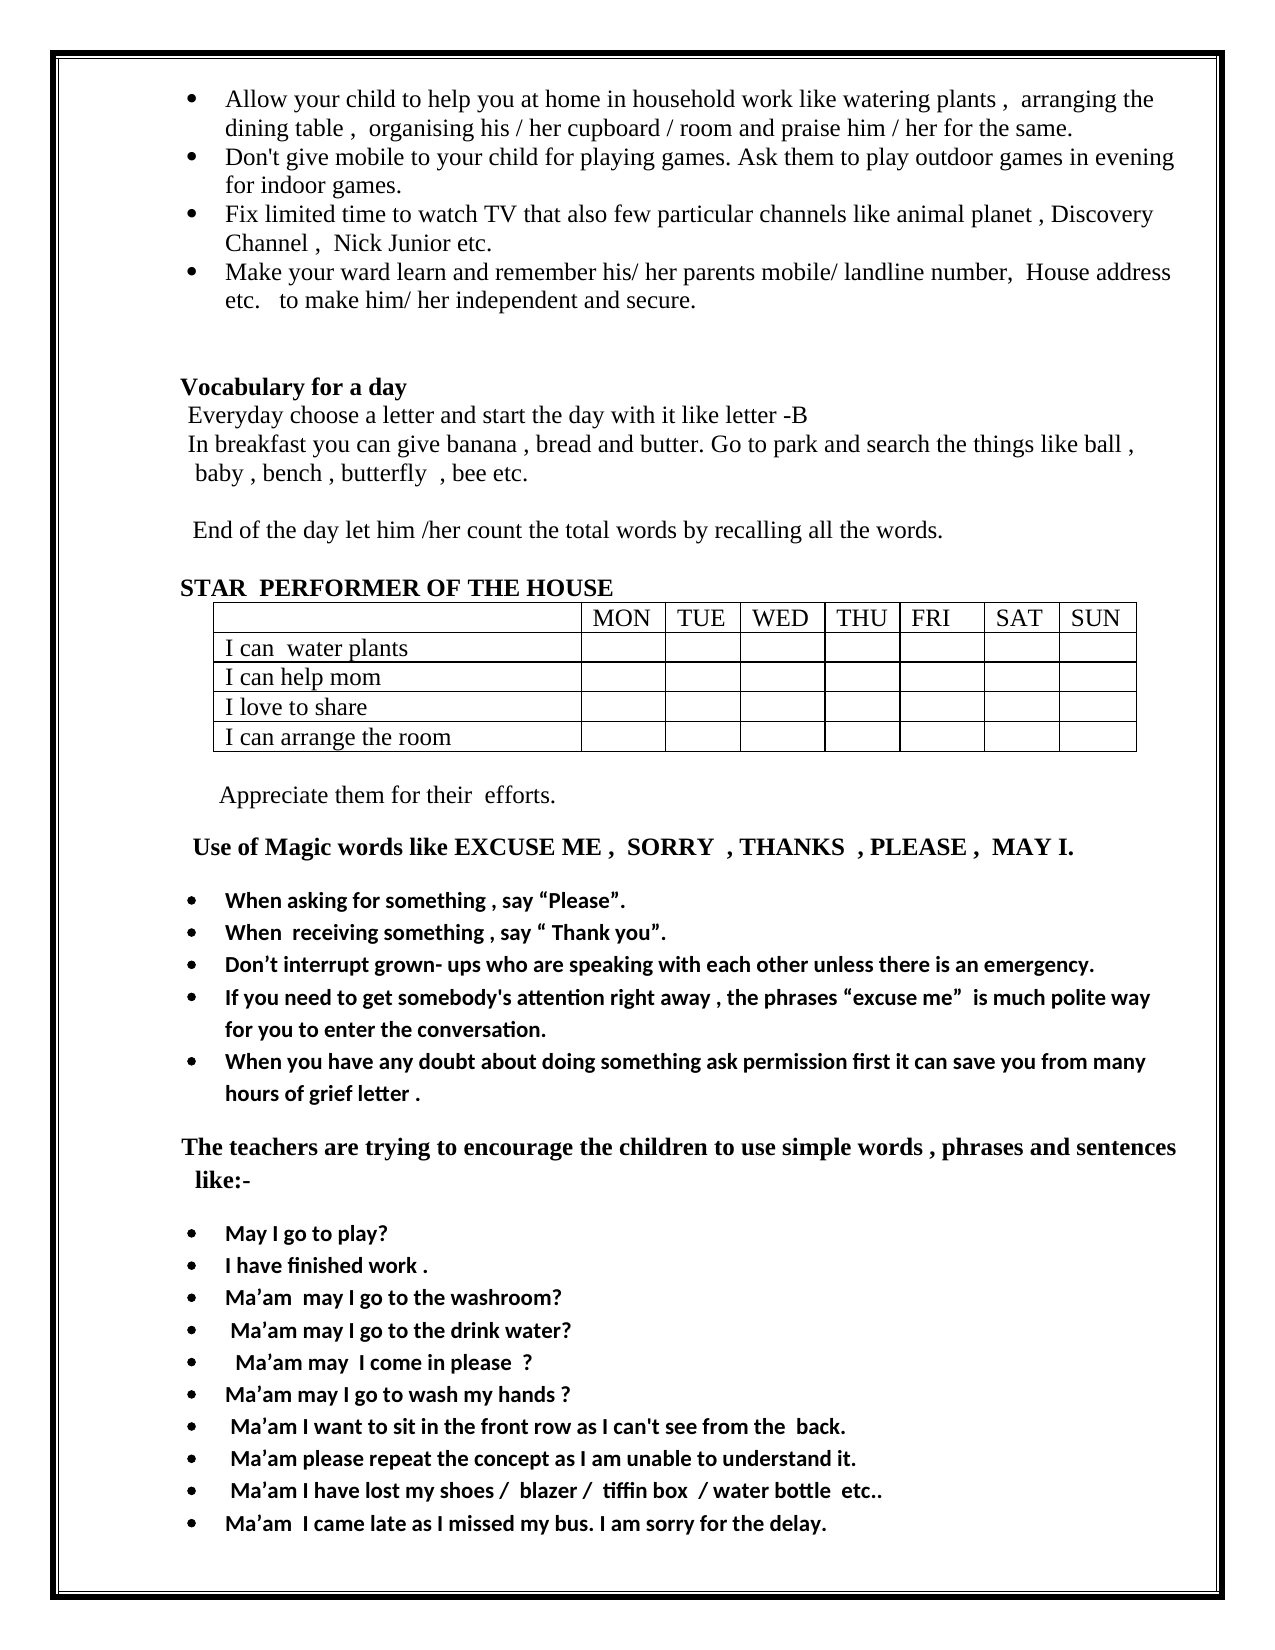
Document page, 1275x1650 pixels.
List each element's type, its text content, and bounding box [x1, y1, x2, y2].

table_header SAT [985, 603, 1059, 632]
list Fix limited time to watch TV that also few particular channels like animal planet , Discovery Channel , Nick Junior etc. [187, 199, 1181, 257]
list Ma’am may I go to wash my hands ? [187, 1380, 1181, 1408]
table_cell [901, 633, 984, 661]
table_cell [901, 722, 984, 751]
table_cell [985, 692, 1059, 721]
table_cell [741, 633, 824, 661]
list STAR PERFORMER OF THE HOUSE [180, 573, 1181, 602]
table_cell [666, 722, 740, 751]
table_cell [741, 722, 824, 751]
table_cell [582, 633, 665, 661]
table_cell [826, 722, 899, 751]
list May I go to play? [187, 1219, 1181, 1247]
table_header WED [741, 603, 824, 632]
table_cell [901, 663, 984, 691]
table_cell I can arrange the room [214, 722, 581, 751]
list Ma’am I came late as I missed my bus. I am sorry for the delay. [187, 1509, 1181, 1537]
table_cell [826, 633, 899, 661]
table_cell I can water plants [214, 633, 581, 661]
table_cell [582, 663, 665, 691]
table_cell I can help mom [214, 663, 581, 691]
table_header TUE [666, 603, 740, 632]
table_cell [1060, 663, 1136, 691]
list If you need to get somebody's attention right away , the phrases “excuse me” is much polite way for you to enter the conversation. [187, 983, 1181, 1043]
table_cell [985, 663, 1059, 691]
list I have finished work . [187, 1251, 1181, 1279]
table_cell [582, 722, 665, 751]
text Use of Magic words like EXCUSE ME , SORRY , THANKS , PLEASE , MAY I. [142, 832, 1181, 861]
table_cell [666, 663, 740, 691]
text Appreciate them for their efforts. [150, 780, 1181, 809]
list Ma’am may I come in please ? [187, 1348, 1181, 1376]
table_cell [1060, 692, 1136, 721]
list Don't give mobile to your child for playing games. Ask them to play outdoor games in evening for indoor games. [187, 142, 1181, 199]
table_header THU [826, 603, 899, 632]
table_cell I love to share [214, 692, 581, 721]
table_cell [582, 692, 665, 721]
list Ma’am may I go to the washroom? [187, 1283, 1181, 1312]
list Ma’am please repeat the concept as I am unable to understand it. [187, 1444, 1181, 1472]
list Ma’am may I go to the drink water? [187, 1316, 1181, 1344]
table_cell [666, 633, 740, 661]
list Ma’am I have lost my shoes / blazer / tiffin box / water bottle etc.. [187, 1477, 1181, 1505]
table_cell [826, 692, 899, 721]
list Allow your child to help you at home in household work like watering plants , arranging the dining table , organising his / her cupboard / room and praise him / her for the same. [187, 84, 1181, 142]
table_header SUN [1060, 603, 1136, 632]
list Don’t interrupt grown- ups who are speaking with each other unless there is an emergency. [187, 951, 1181, 978]
table_cell [826, 663, 899, 691]
text Everyday choose a letter and start the day with it like letter -B [187, 401, 1181, 429]
list When asking for something , say “Please”. [187, 886, 1181, 914]
table_cell [985, 633, 1059, 661]
list Vocabulary for a day [180, 372, 1181, 401]
table_header FRI [901, 603, 984, 632]
table_header MON [582, 603, 665, 632]
list When you have any doubt about doing something ask permission first it can save you from many hours of grief letter . [187, 1047, 1181, 1107]
table_cell [666, 692, 740, 721]
list Ma’am I want to sit in the front row as I can't see from the back. [187, 1412, 1181, 1440]
list Make your ward learn and remember his/ her parents mobile/ landline number, House address etc. to make him/ her independent and secure. [187, 257, 1181, 314]
text In breakfast you can give banana , bread and butter. Go to park and search the things like ball , baby , bench , butterfly , bee etc. [150, 429, 1181, 487]
list When receiving something , say “ Thank you”. [187, 918, 1181, 946]
table_header [214, 603, 581, 632]
table_cell [985, 722, 1059, 751]
table_cell [741, 663, 824, 691]
table_cell [1060, 633, 1136, 661]
text The teachers are trying to encourage the children to use simple words , phrases and sentences like:- [150, 1132, 1181, 1194]
table_cell [741, 692, 824, 721]
table_cell [901, 692, 984, 721]
table_cell [1060, 722, 1136, 751]
text End of the day let him /her count the total words by recalling all the words. [180, 516, 1181, 544]
